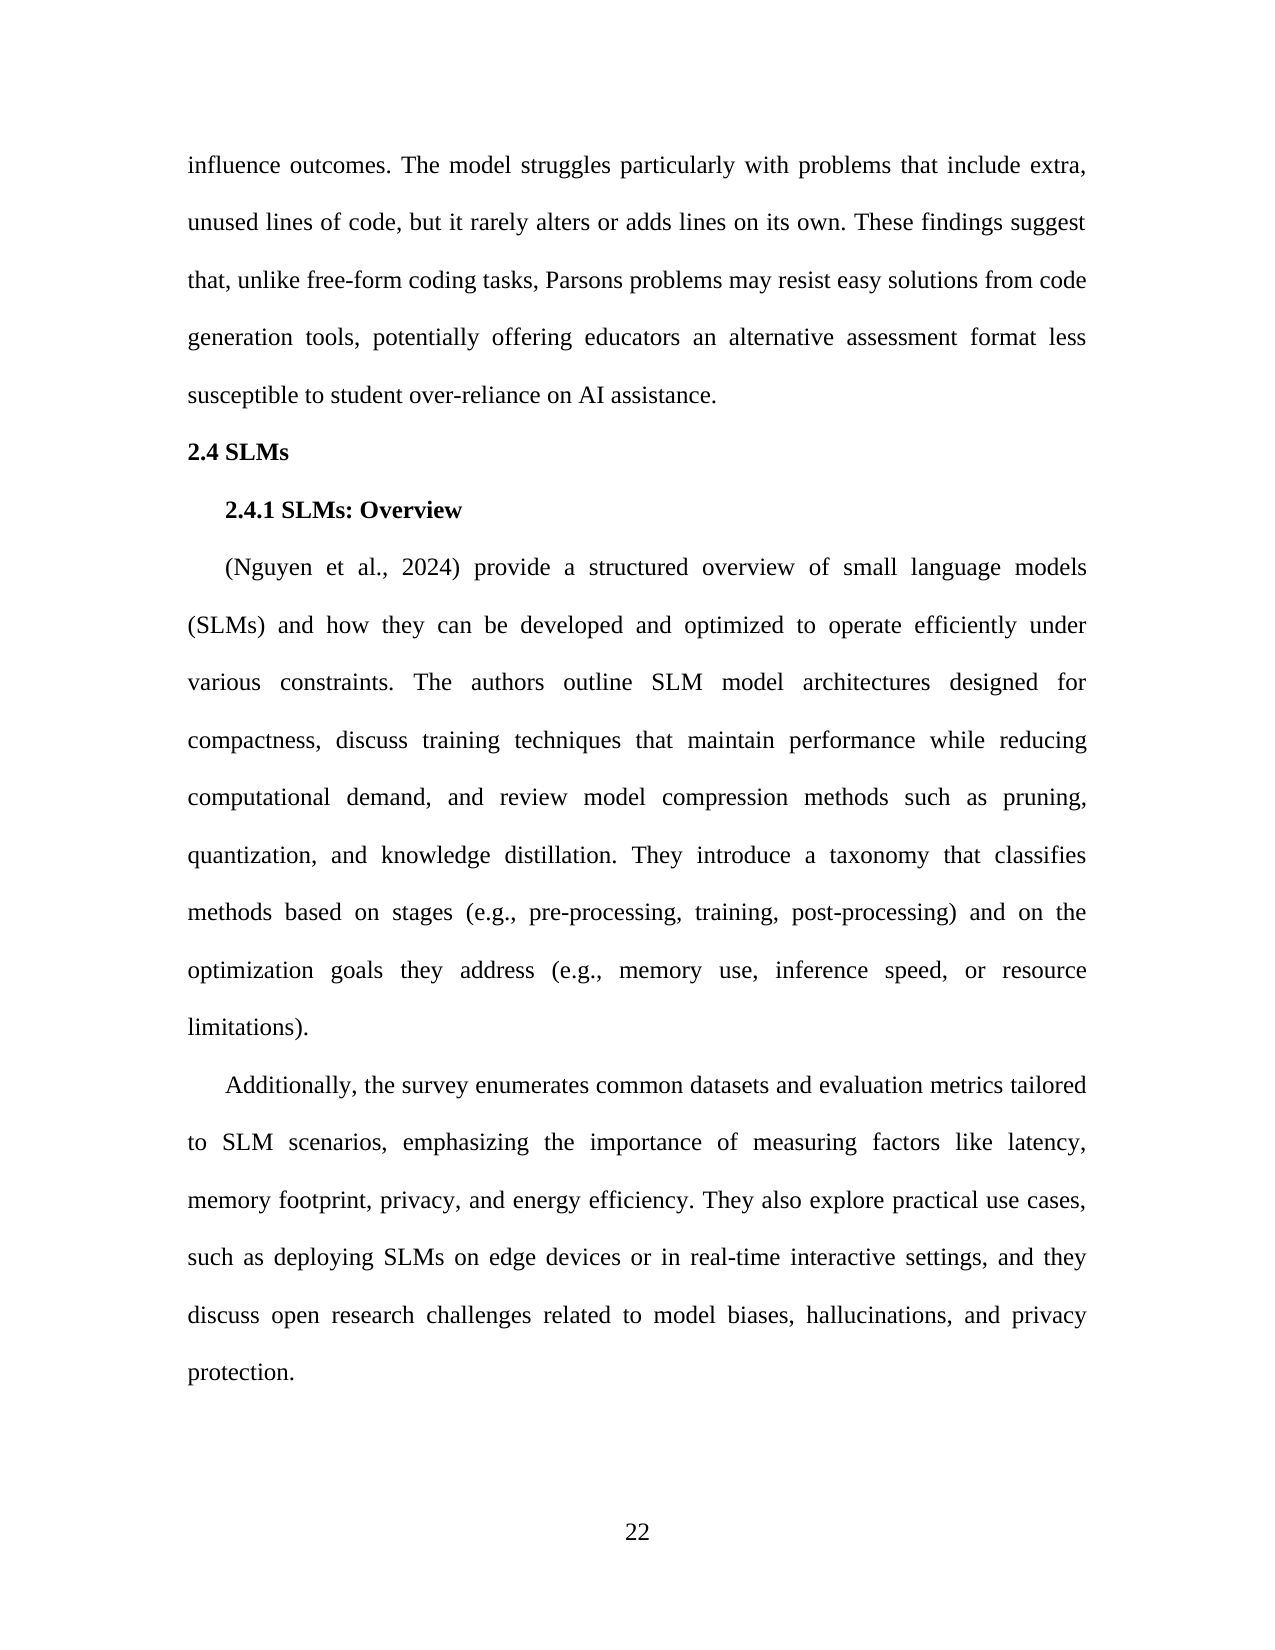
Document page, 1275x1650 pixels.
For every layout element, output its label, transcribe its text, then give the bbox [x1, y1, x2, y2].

text Additionally, the survey enumerates common datasets and evaluation metrics tailored to SLM scenarios, emphasizing the importance of measuring factors like latency, memory footprint, privacy, and energy efficiency. They also explore practical use cases, such as deploying SLMs on edge devices or in real-time interactive settings, and they discuss open research challenges related to model biases, hallucinations, and privacy protection. [187, 1070, 1087, 1386]
text 2.4 SLMs [187, 437, 1087, 466]
text (Nguyen et al., 2024) provide a structured overview of small language models (SLMs) and how they can be developed and optimized to operate efficiently under various constraints. The authors outline SLM model architectures designed for compactness, discuss training techniques that maintain performance while reducing computational demand, and review model compression methods such as pruning, quantization, and knowledge distillation. They introduce a taxonomy that classifies methods based on stages (e.g., pre-processing, training, post-processing) and on the optimization goals they address (e.g., memory use, inference speed, or resource limitations). [187, 552, 1087, 1041]
text 2.4.1 SLMs: Overview [187, 495, 1087, 524]
